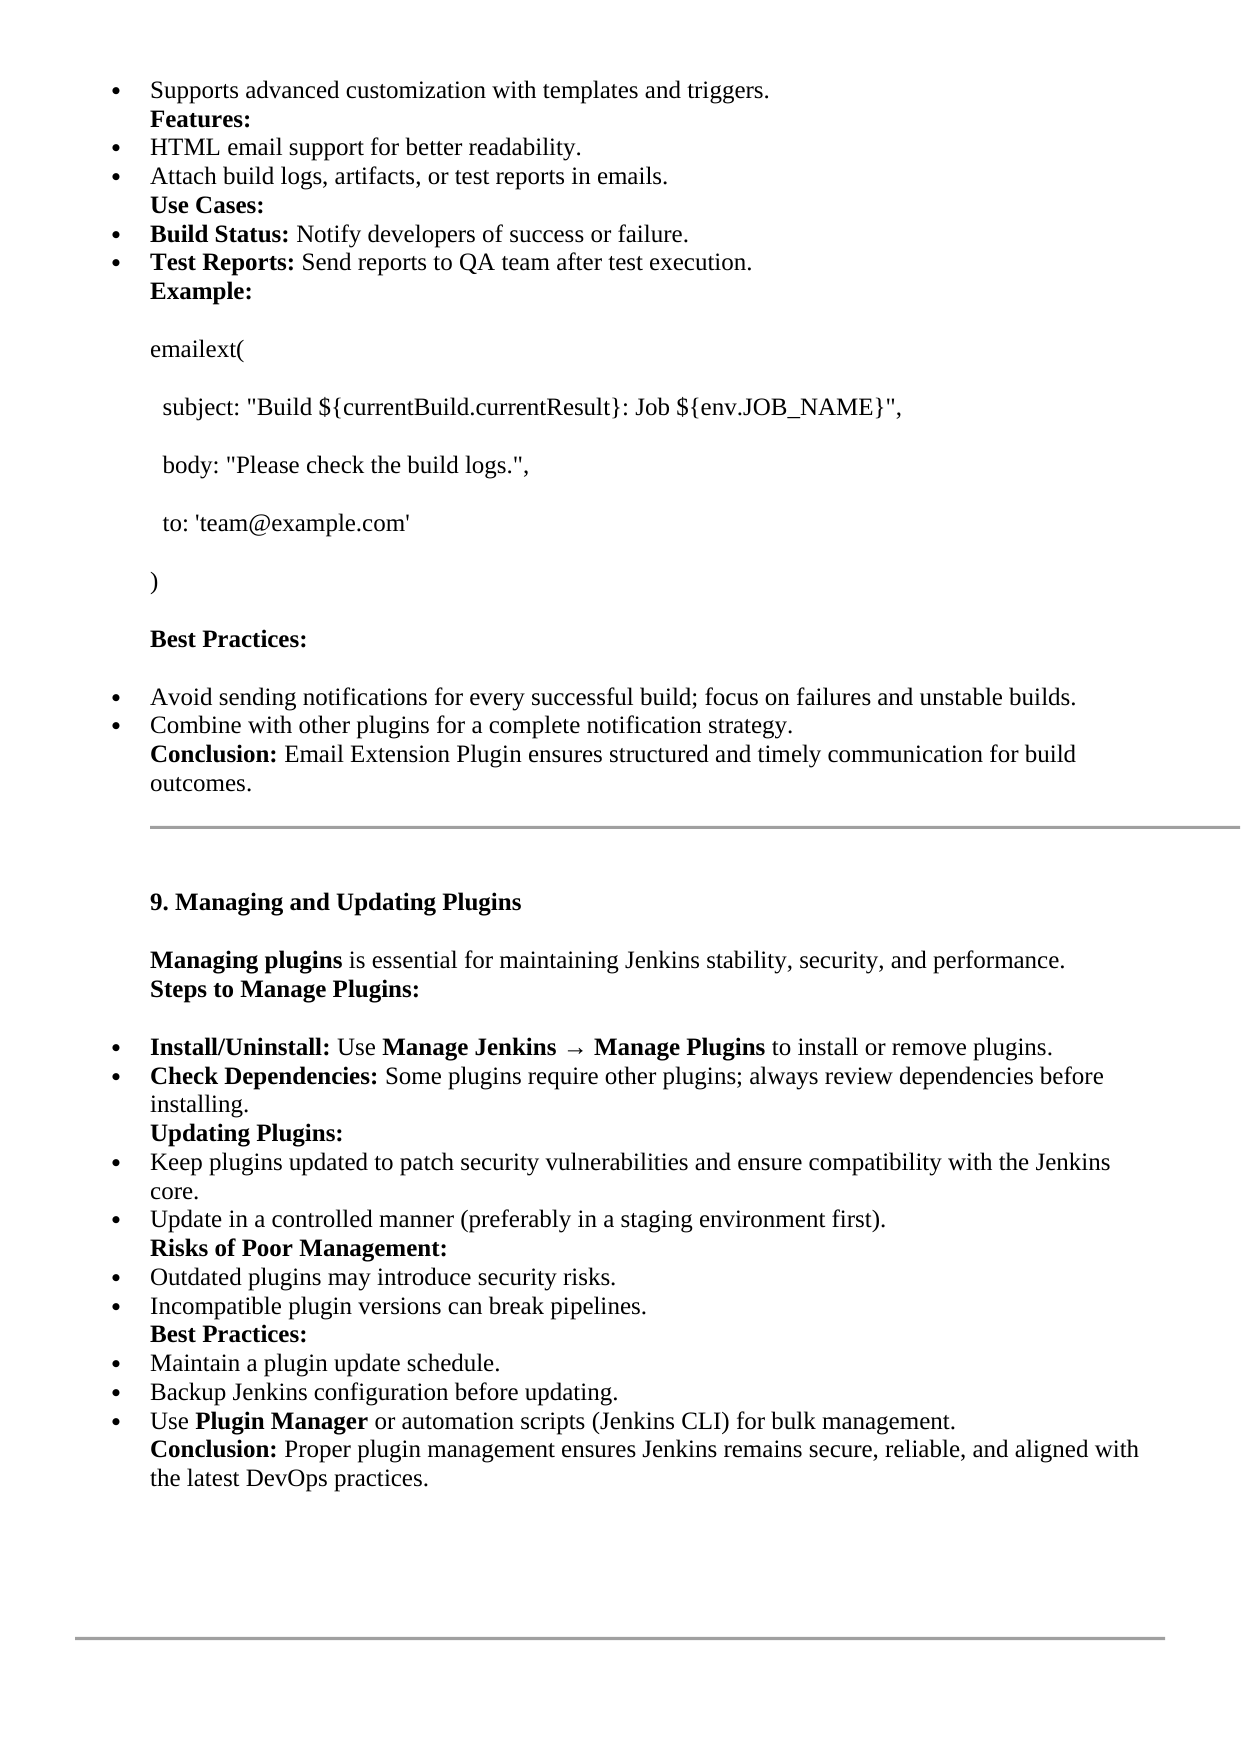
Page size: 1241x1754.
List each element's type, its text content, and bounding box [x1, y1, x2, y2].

text body: "Please check the build logs.", [150, 450, 1165, 479]
list Test Reports: Send reports to QA team after test execution. Example: [112, 247, 1165, 305]
list Incompatible plugin versions can break pipelines. Best Practices: [112, 1291, 1165, 1348]
list Supports advanced customization with templates and triggers. Features: [112, 75, 1165, 132]
list Backup Jenkins configuration before updating. [112, 1377, 1165, 1406]
list Avoid sending notifications for every successful build; focus on failures and unstable builds. [112, 682, 1165, 710]
list Maintain a plugin update schedule. [112, 1348, 1165, 1377]
list Check Dependencies: Some plugins require other plugins; always review dependencies before installing. Updating Plugins: [112, 1061, 1165, 1147]
list Attach build logs, artifacts, or test reports in emails. Use Cases: [112, 161, 1165, 219]
list Install/Uninstall: Use Manage Jenkins → Manage Plugins to install or remove plugins. [112, 1032, 1165, 1061]
text to: 'team@example.com' [150, 508, 1165, 537]
text emailext( [150, 334, 1165, 363]
list Keep plugins updated to patch security vulnerabilities and ensure compatibility with the Jenkins core. [112, 1147, 1165, 1204]
list Outdated plugins may introduce security risks. [112, 1262, 1165, 1291]
text 9. Managing and Updating Plugins [150, 887, 1165, 916]
list Use Plugin Manager or automation scripts (Jenkins CLI) for bulk management. Conclusion: Proper plugin management ensures Jenkins remains secure, reliable, and aligned with the latest DevOps practices. [112, 1406, 1165, 1492]
list HTML email support for better readability. [112, 132, 1165, 161]
list Combine with other plugins for a complete notification strategy. Conclusion: Email Extension Plugin ensures structured and timely communication for build outcomes. [112, 710, 1165, 797]
text Managing plugins is essential for maintaining Jenkins stability, security, and performance. Steps to Manage Plugins: [150, 945, 1165, 1003]
text Best Practices: [150, 624, 1165, 652]
text subject: "Build ${currentBuild.currentResult}: Job ${env.JOB_NAME}", [150, 392, 1165, 421]
text ) [150, 566, 1165, 594]
list Build Status: Notify developers of success or failure. [112, 219, 1165, 247]
list Update in a controlled manner (preferably in a staging environment first). Risks of Poor Management: [112, 1204, 1165, 1262]
